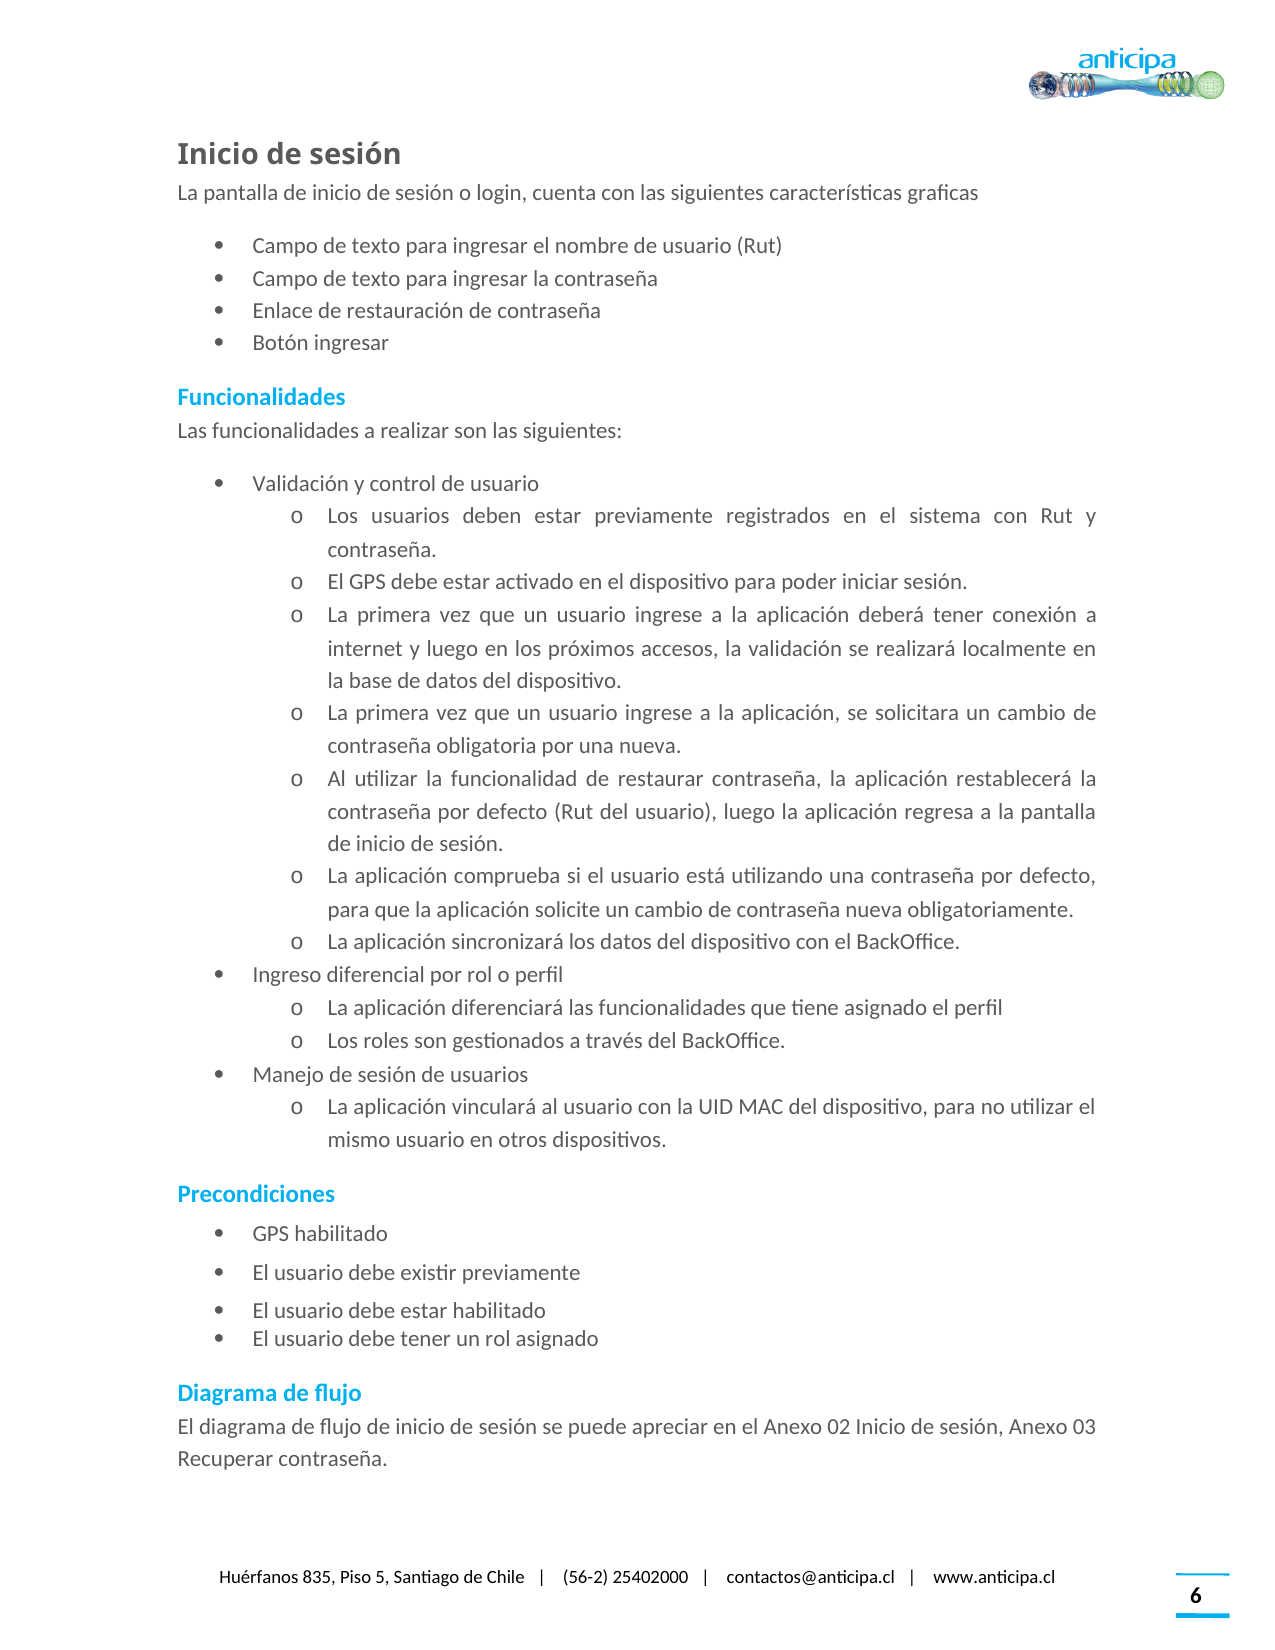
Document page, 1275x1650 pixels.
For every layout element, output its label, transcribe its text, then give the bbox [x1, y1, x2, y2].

list La aplicación diferenciará las funcionalidades que tiene asignado el perfil [290, 993, 1098, 1022]
list Al utilizar la funcionalidad de restaurar contraseña, la aplicación restablecerá la contraseña por defecto (Rut del usuario), luego la aplicación regresa a la pantalla de inicio de sesión. [290, 764, 1098, 857]
list Enlace de restauración de contraseña [215, 296, 1098, 324]
list La primera vez que un usuario ingrese a la aplicación, se solicitara un cambio de contraseña obligatoria por una nueva. [290, 698, 1098, 759]
list Botón ingresar [215, 328, 1098, 356]
list El usuario debe existir previamente [215, 1258, 1098, 1286]
picture [1020, 43, 1234, 112]
text La pantalla de inicio de sesión o login, cuenta con las siguientes características graficas [177, 178, 1098, 207]
list Ingreso diferencial por rol o perfil [215, 960, 1098, 988]
list El usuario debe tener un rol asignado [215, 1324, 1098, 1352]
list El usuario debe estar habilitado [215, 1296, 1098, 1324]
list Campo de texto para ingresar la contraseña [215, 264, 1098, 292]
text El diagrama de flujo de inicio de sesión se puede apreciar en el Anexo 02 Inicio de sesión, Anexo 03 Recuperar contraseña. [177, 1412, 1098, 1473]
subtitle Diagrama de flujo [177, 1377, 1098, 1408]
list Los roles son gestionados a través del BackOffice. [290, 1026, 1098, 1055]
subtitle Funcionalidades [177, 381, 1098, 412]
list La aplicación comprueba si el usuario está utilizando una contraseña por defecto, para que la aplicación solicite un cambio de contraseña nueva obligatoriamente. [290, 861, 1098, 923]
subtitle Precondiciones [177, 1178, 1098, 1209]
text Las funcionalidades a realizar son las siguientes: [177, 416, 1098, 444]
list El GPS debe estar activado en el dispositivo para poder iniciar sesión. [290, 567, 1098, 596]
list La aplicación vinculará al usuario con la UID MAC del dispositivo, para no utilizar el mismo usuario en otros dispositivos. [290, 1092, 1098, 1153]
list Campo de texto para ingresar el nombre de usuario (Rut) [215, 232, 1098, 259]
list Los usuarios deben estar previamente registrados en el sistema con Rut y contraseña. [290, 501, 1098, 563]
list La primera vez que un usuario ingrese a la aplicación deberá tener conexión a internet y luego en los próximos accesos, la validación se realizará localmente en la base de datos del dispositivo. [290, 600, 1098, 694]
list Validación y control de usuario [215, 469, 1098, 497]
subtitle Inicio de sesión [177, 133, 1098, 173]
list Manejo de sesión de usuarios [215, 1060, 1098, 1088]
list La aplicación sincronizará los datos del dispositivo con el BackOffice. [290, 927, 1098, 956]
list GPS habilitado [215, 1219, 1098, 1247]
